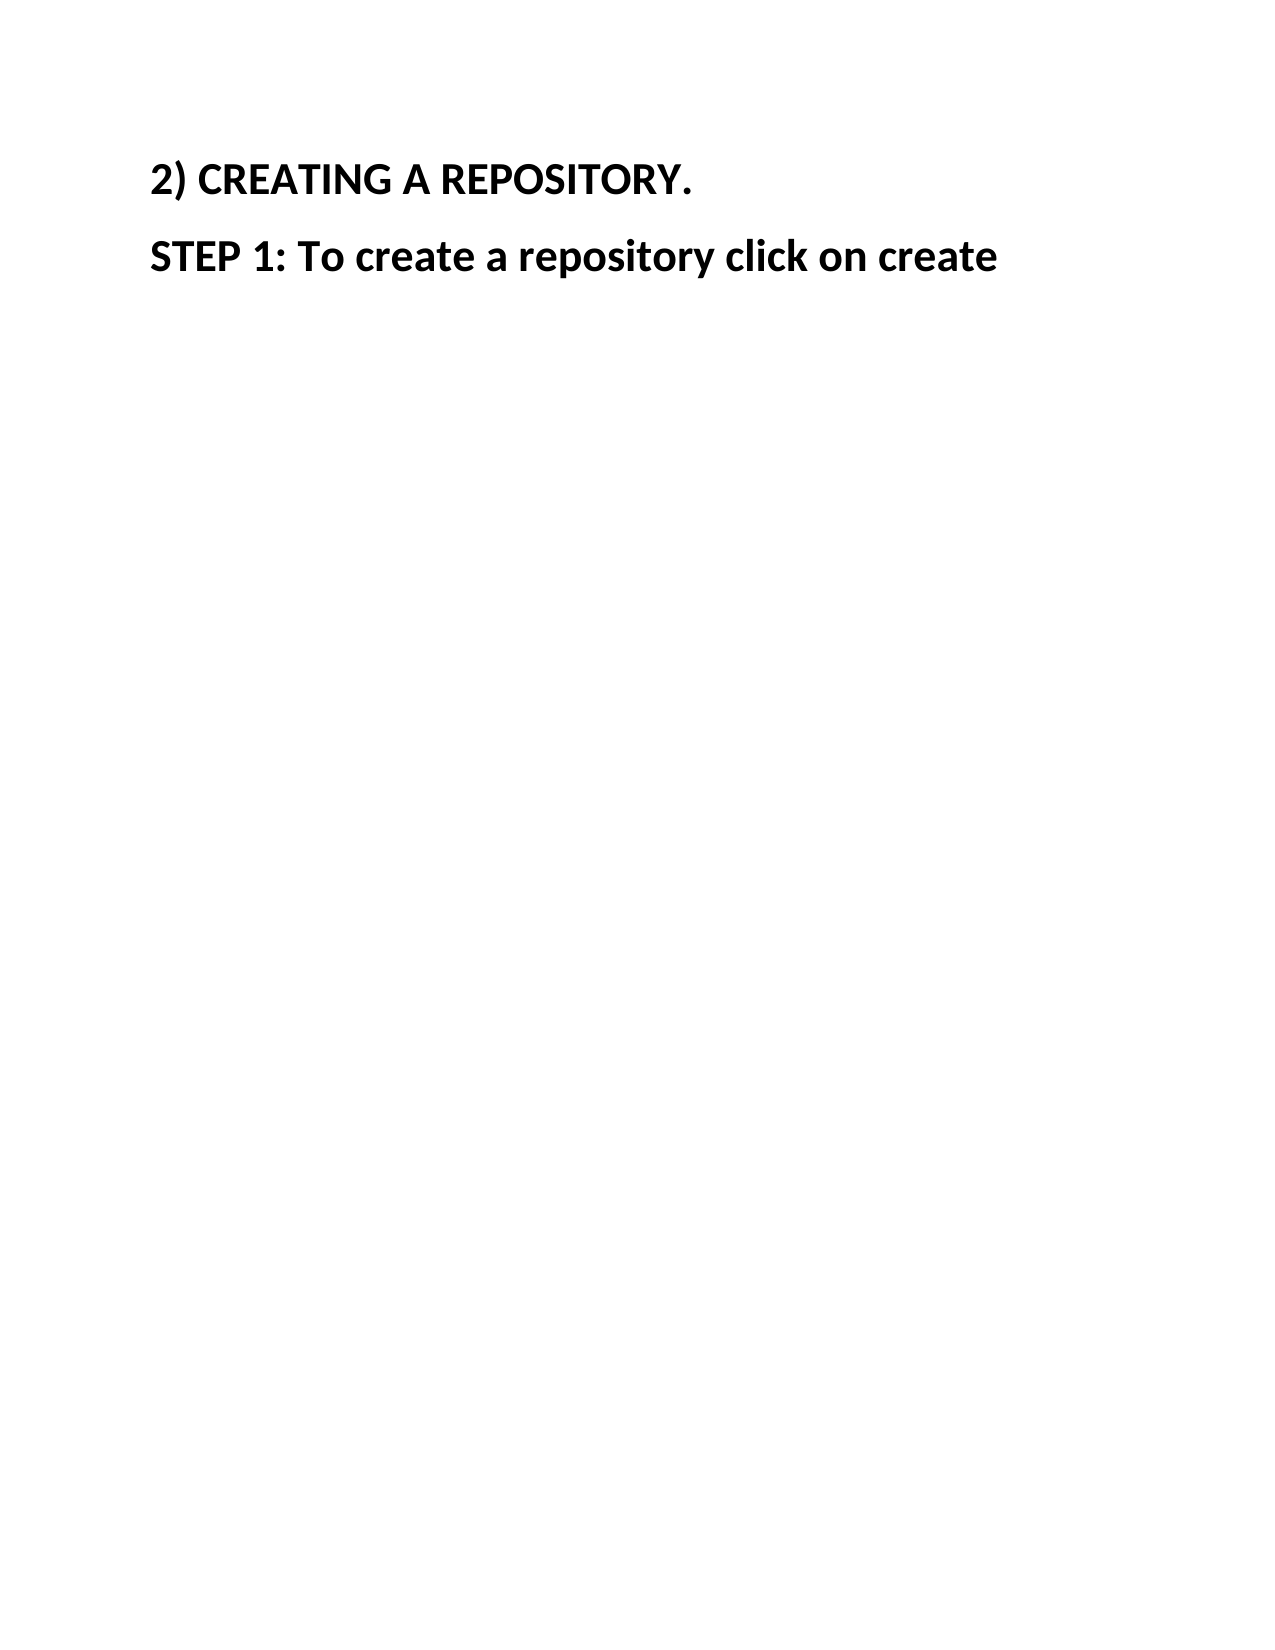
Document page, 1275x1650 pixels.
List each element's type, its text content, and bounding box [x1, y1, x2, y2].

text STEP 1: To create a repository click on create [150, 227, 1125, 283]
text 2) CREATING A REPOSITORY. [150, 150, 1125, 206]
